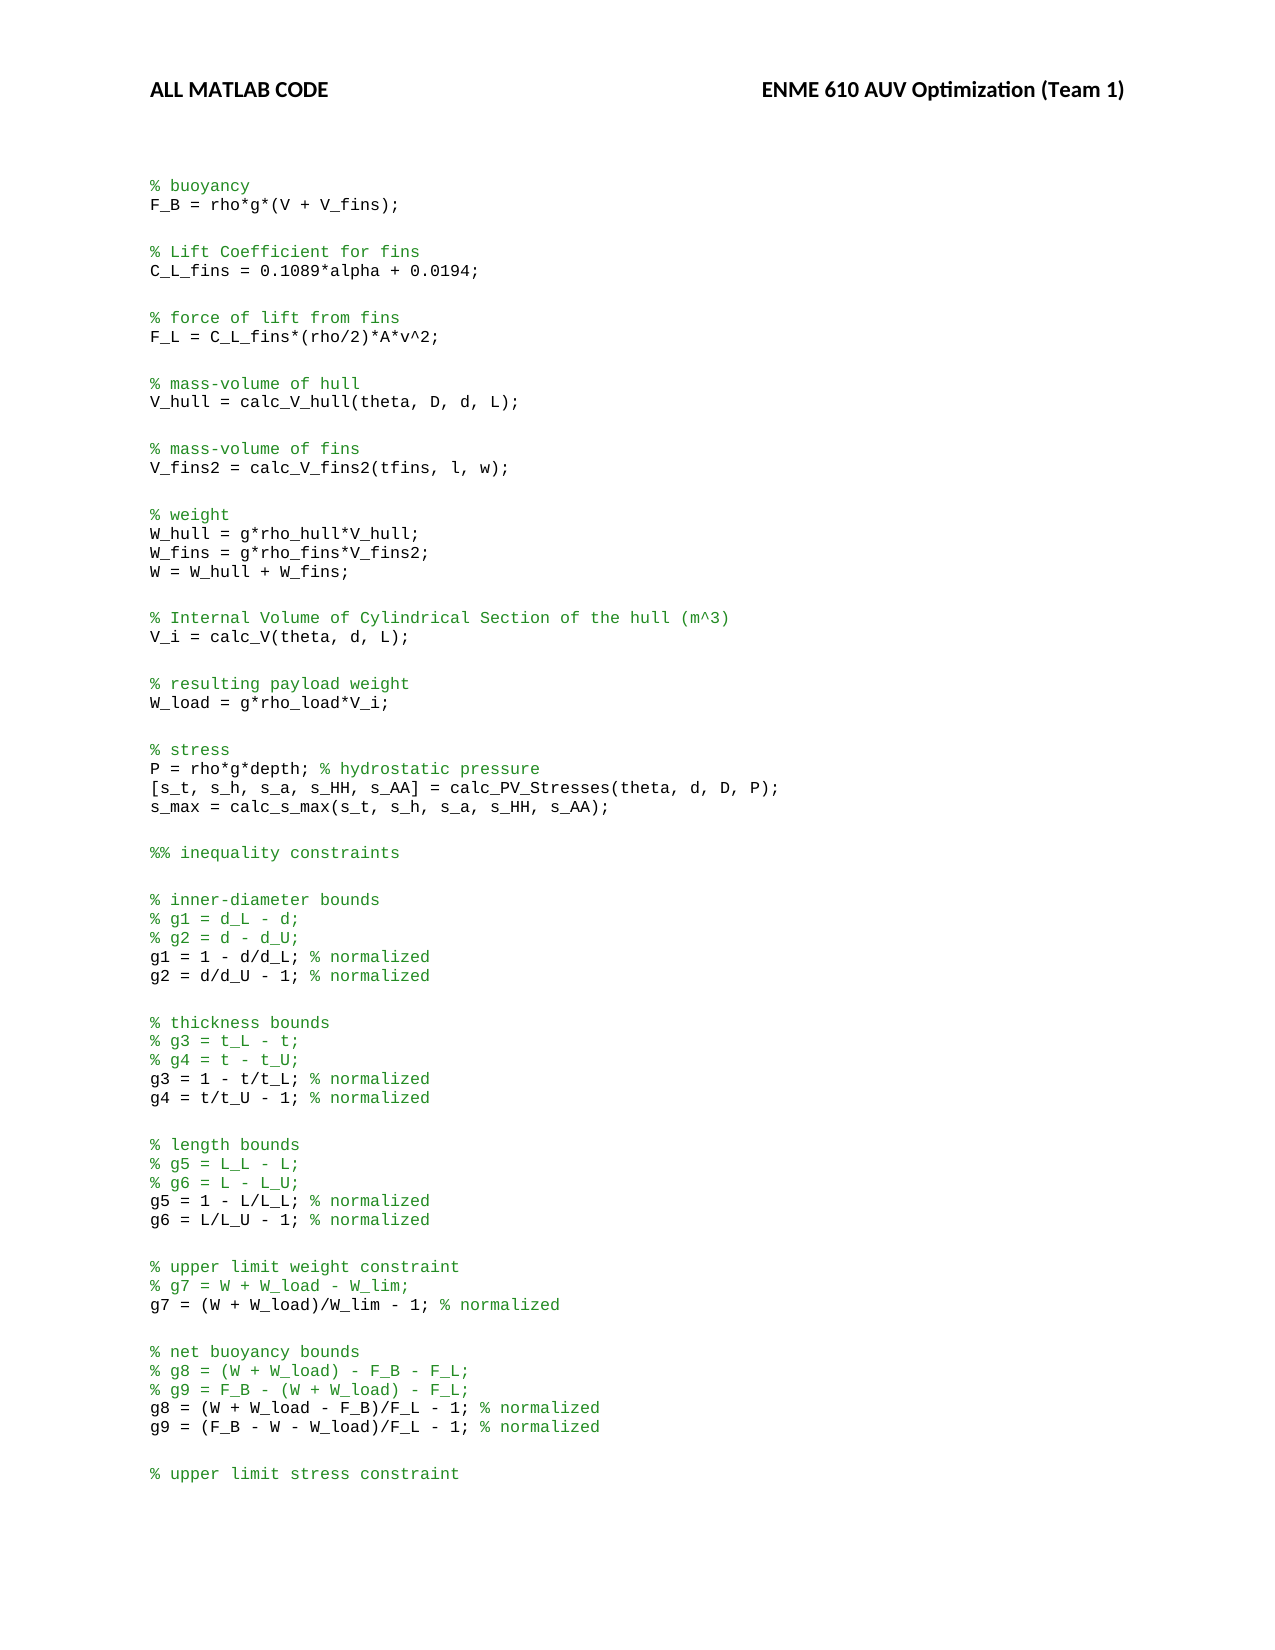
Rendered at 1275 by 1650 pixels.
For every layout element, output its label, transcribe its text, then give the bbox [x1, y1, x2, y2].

text %% inequality constraints [150, 845, 1125, 864]
text % g3 = t_L - t; [150, 1033, 1125, 1052]
text C_L_fins = 0.1089*alpha + 0.0194; [150, 263, 1125, 281]
text % g6 = L - L_U; [150, 1174, 1125, 1193]
text g9 = (F_B - W - W_load)/F_L - 1; % normalized [150, 1419, 1125, 1438]
text % g8 = (W + W_load) - F_B - F_L; [150, 1362, 1125, 1381]
text P = rho*g*depth; % hydrostatic pressure [150, 760, 1125, 779]
text g1 = 1 - d/d_L; % normalized [150, 948, 1125, 967]
text W_hull = g*rho_hull*V_hull; [150, 526, 1125, 544]
text g7 = (W + W_load)/W_lim - 1; % normalized [150, 1296, 1125, 1315]
text % upper limit weight constraint [150, 1259, 1125, 1278]
text s_max = calc_s_max(s_t, s_h, s_a, s_HH, s_AA); [150, 798, 1125, 817]
text % g5 = L_L - L; [150, 1155, 1125, 1174]
text % g9 = F_B - (W + W_load) - F_L; [150, 1381, 1125, 1400]
text W_fins = g*rho_fins*V_fins2; [150, 544, 1125, 563]
text F_B = rho*g*(V + V_fins); [150, 197, 1125, 216]
text % mass-volume of fins [150, 441, 1125, 460]
text % g7 = W + W_load - W_lim; [150, 1278, 1125, 1296]
text g5 = 1 - L/L_L; % normalized [150, 1193, 1125, 1212]
text % Internal Volume of Cylindrical Section of the hull (m^3) [150, 610, 1125, 629]
text % weight [150, 507, 1125, 526]
text % g4 = t - t_U; [150, 1052, 1125, 1071]
text g8 = (W + W_load - F_B)/F_L - 1; % normalized [150, 1400, 1125, 1419]
text g6 = L/L_U - 1; % normalized [150, 1212, 1125, 1231]
text % mass-volume of hull [150, 375, 1125, 394]
text V_hull = calc_V_hull(theta, D, d, L); [150, 394, 1125, 413]
text % thickness bounds [150, 1014, 1125, 1033]
text [s_t, s_h, s_a, s_HH, s_AA] = calc_PV_Stresses(theta, d, D, P); [150, 779, 1125, 798]
text V_i = calc_V(theta, d, L); [150, 629, 1125, 648]
text % g1 = d_L - d; [150, 911, 1125, 929]
text % stress [150, 742, 1125, 760]
text % g2 = d - d_U; [150, 929, 1125, 948]
text W_load = g*rho_load*V_i; [150, 695, 1125, 713]
text F_L = C_L_fins*(rho/2)*A*v^2; [150, 328, 1125, 347]
text g4 = t/t_U - 1; % normalized [150, 1089, 1125, 1108]
text % length bounds [150, 1136, 1125, 1155]
text V_fins2 = calc_V_fins2(tfins, l, w); [150, 460, 1125, 479]
text W = W_hull + W_fins; [150, 563, 1125, 582]
text % Lift Coefficient for fins [150, 244, 1125, 263]
text % buoyancy [150, 178, 1125, 197]
text % net buoyancy bounds [150, 1343, 1125, 1362]
text g2 = d/d_U - 1; % normalized [150, 967, 1125, 986]
text % force of lift from fins [150, 309, 1125, 328]
text % inner-diameter bounds [150, 892, 1125, 911]
text % upper limit stress constraint [150, 1466, 1125, 1484]
text % resulting payload weight [150, 676, 1125, 695]
text g3 = 1 - t/t_L; % normalized [150, 1071, 1125, 1089]
